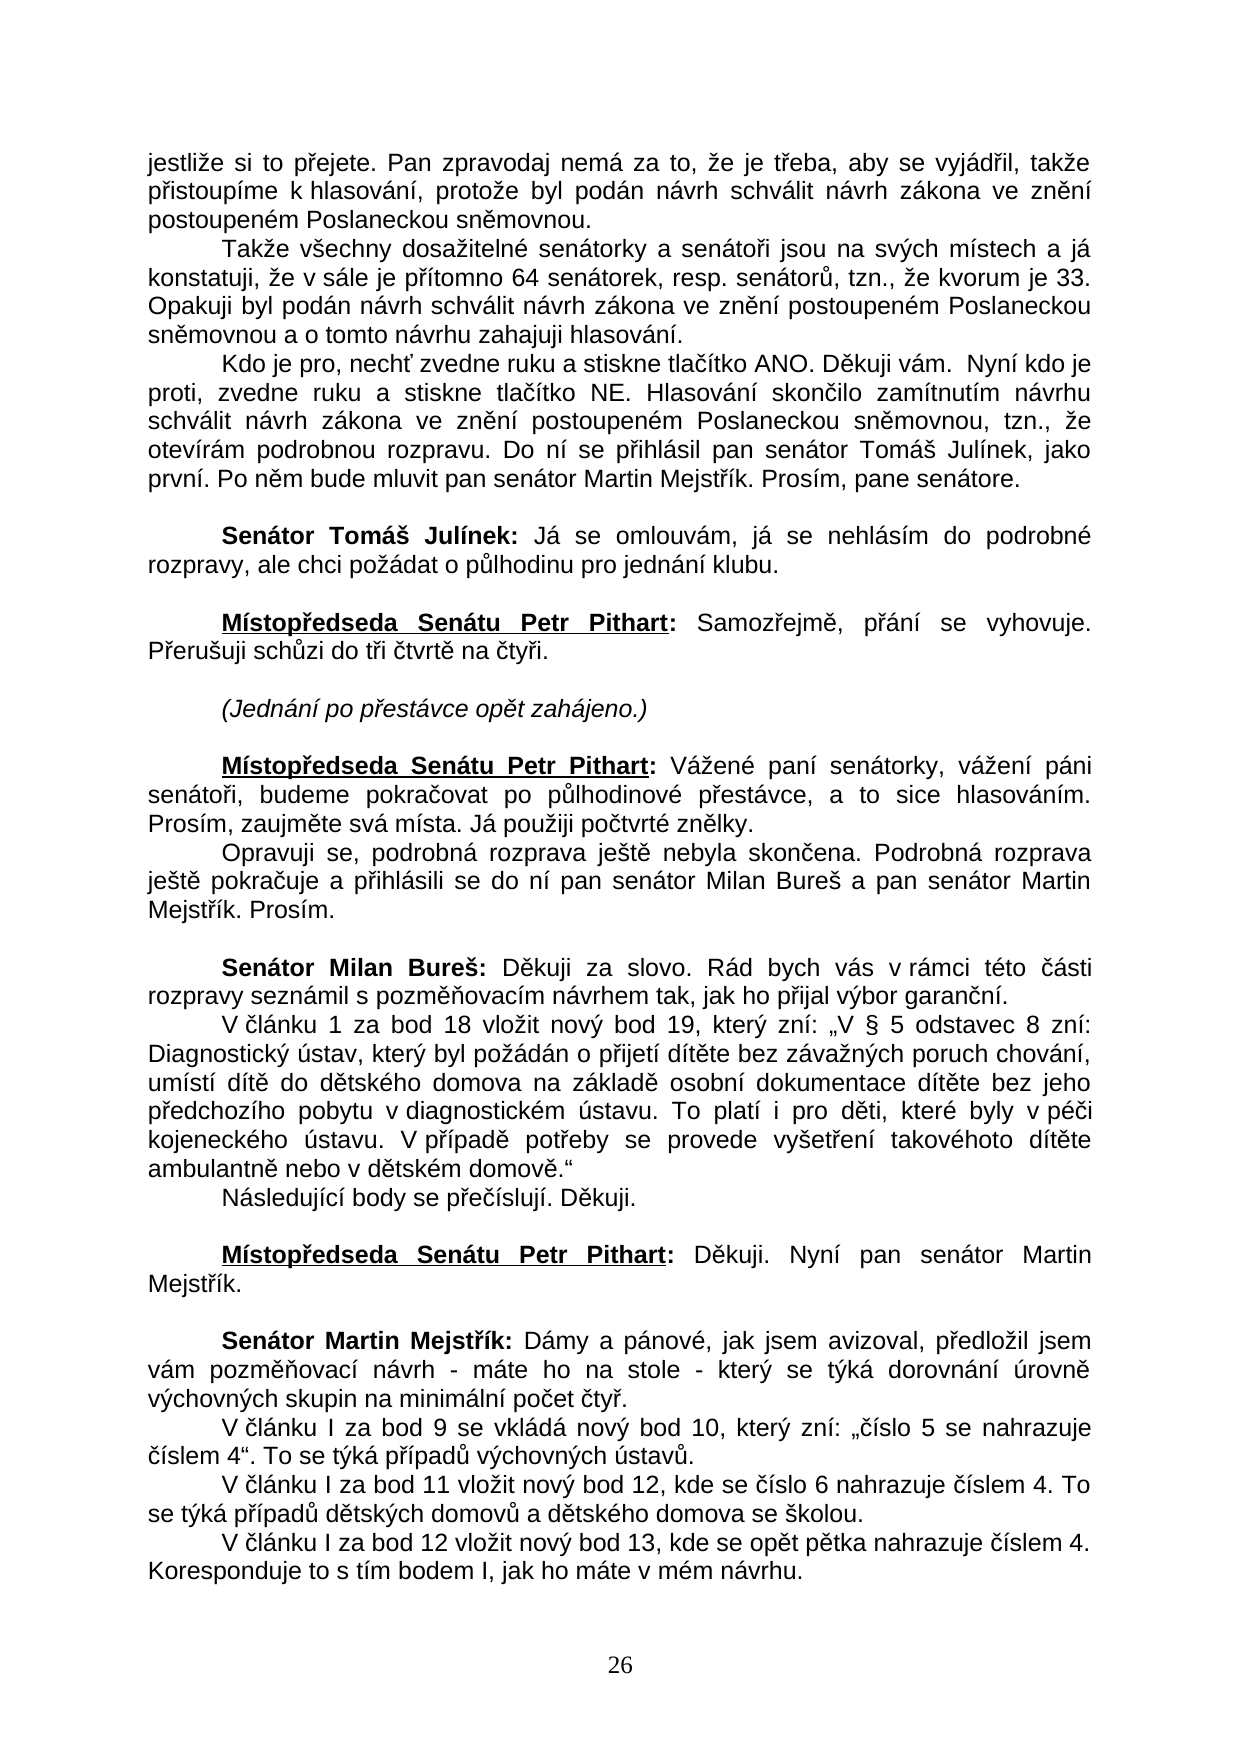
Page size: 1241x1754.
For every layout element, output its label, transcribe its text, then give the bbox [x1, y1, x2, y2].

text Místopředseda Senátu Petr Pithart: Samozřejmě, přání se vyhovuje. Přerušuji schůzi do tři čtvrtě na čtyři. [148, 608, 1093, 665]
text Místopředseda Senátu Petr Pithart: Vážené paní senátorky, vážení páni senátoři, budeme pokračovat po půlhodinové přestávce, a to sice hlasováním. Prosím, zaujměte svá místa. Já použiji počtvrté znělky. [148, 751, 1093, 838]
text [148, 148, 1093, 234]
text (Jednání po přestávce opět zahájeno.) [148, 694, 1093, 723]
text V článku I za bod 11 vložit nový bod 12, kde se číslo 6 nahrazuje číslem 4. To se týká případů dětských domovů a dětského domova se školou. [148, 1470, 1093, 1528]
text Takže všechny dosažitelné senátorky a senátoři jsou na svých místech a já konstatuji, že v sále je přítomno 64 senátorek, resp. senátorů, tzn., že kvorum je 33. Opakuji byl podán návrh schválit návrh zákona ve znění postoupeném Poslaneckou sněmovnou a o tomto návrhu zahajuji hlasování. [148, 234, 1093, 349]
text V článku I za bod 9 se vkládá nový bod 10, který zní: „číslo 5 se nahrazuje číslem 4“. To se týká případů výchovných ústavů. [148, 1413, 1093, 1470]
text Senátor Milan Bureš: Děkuji za slovo. Rád bych vás v rámci této části rozpravy seznámil s pozměňovacím návrhem tak, jak ho přijal výbor garanční. [148, 953, 1093, 1010]
text Kdo je pro, nechť zvedne ruku a stiskne tlačítko ANO. Děkuji vám. Nyní kdo je proti, zvedne ruku a stiskne tlačítko NE. Hlasování skončilo zamítnutím návrhu schválit návrh zákona ve znění postoupeném Poslaneckou sněmovnou, tzn., že otevírám podrobnou rozpravu. Do ní se přihlásil pan senátor Tomáš Julínek, jako první. Po něm bude mluvit pan senátor Martin Mejstřík. Prosím, pane senátore. [148, 349, 1093, 493]
text Senátor Tomáš Julínek: Já se omlouvám, já se nehlásím do podrobné rozpravy, ale chci požádat o půlhodinu pro jednání klubu. [148, 521, 1093, 579]
text V článku 1 za bod 18 vložit nový bod 19, který zní: „V § 5 odstavec 8 zní: Diagnostický ústav, který byl požádán o přijetí dítěte bez závažných poruch chování, umístí dítě do dětského domova na základě osobní dokumentace dítěte bez jeho předchozího pobytu v diagnostickém ústavu. To platí i pro děti, které byly v péči kojeneckého ústavu. V případě potřeby se provede vyšetření takovéhoto dítěte ambulantně nebo v dětském domově.“ [148, 1010, 1093, 1183]
text Následující body se přečíslují. Děkuji. [148, 1183, 1093, 1211]
text Opravuji se, podrobná rozprava ještě nebyla skončena. Podrobná rozprava ještě pokračuje a přihlásili se do ní pan senátor Milan Bureš a pan senátor Martin Mejstřík. Prosím. [148, 838, 1093, 924]
text V článku I za bod 12 vložit nový bod 13, kde se opět pětka nahrazuje číslem 4. Koresponduje to s tím bodem I, jak ho máte v mém návrhu. [148, 1528, 1093, 1585]
text Senátor Martin Mejstřík: Dámy a pánové, jak jsem avizoval, předložil jsem vám pozměňovací návrh - máte ho na stole - který se týká dorovnání úrovně výchovných skupin na minimální počet čtyř. [148, 1326, 1093, 1413]
text Místopředseda Senátu Petr Pithart: Děkuji. Nyní pan senátor Martin Mejstřík. [148, 1240, 1093, 1298]
